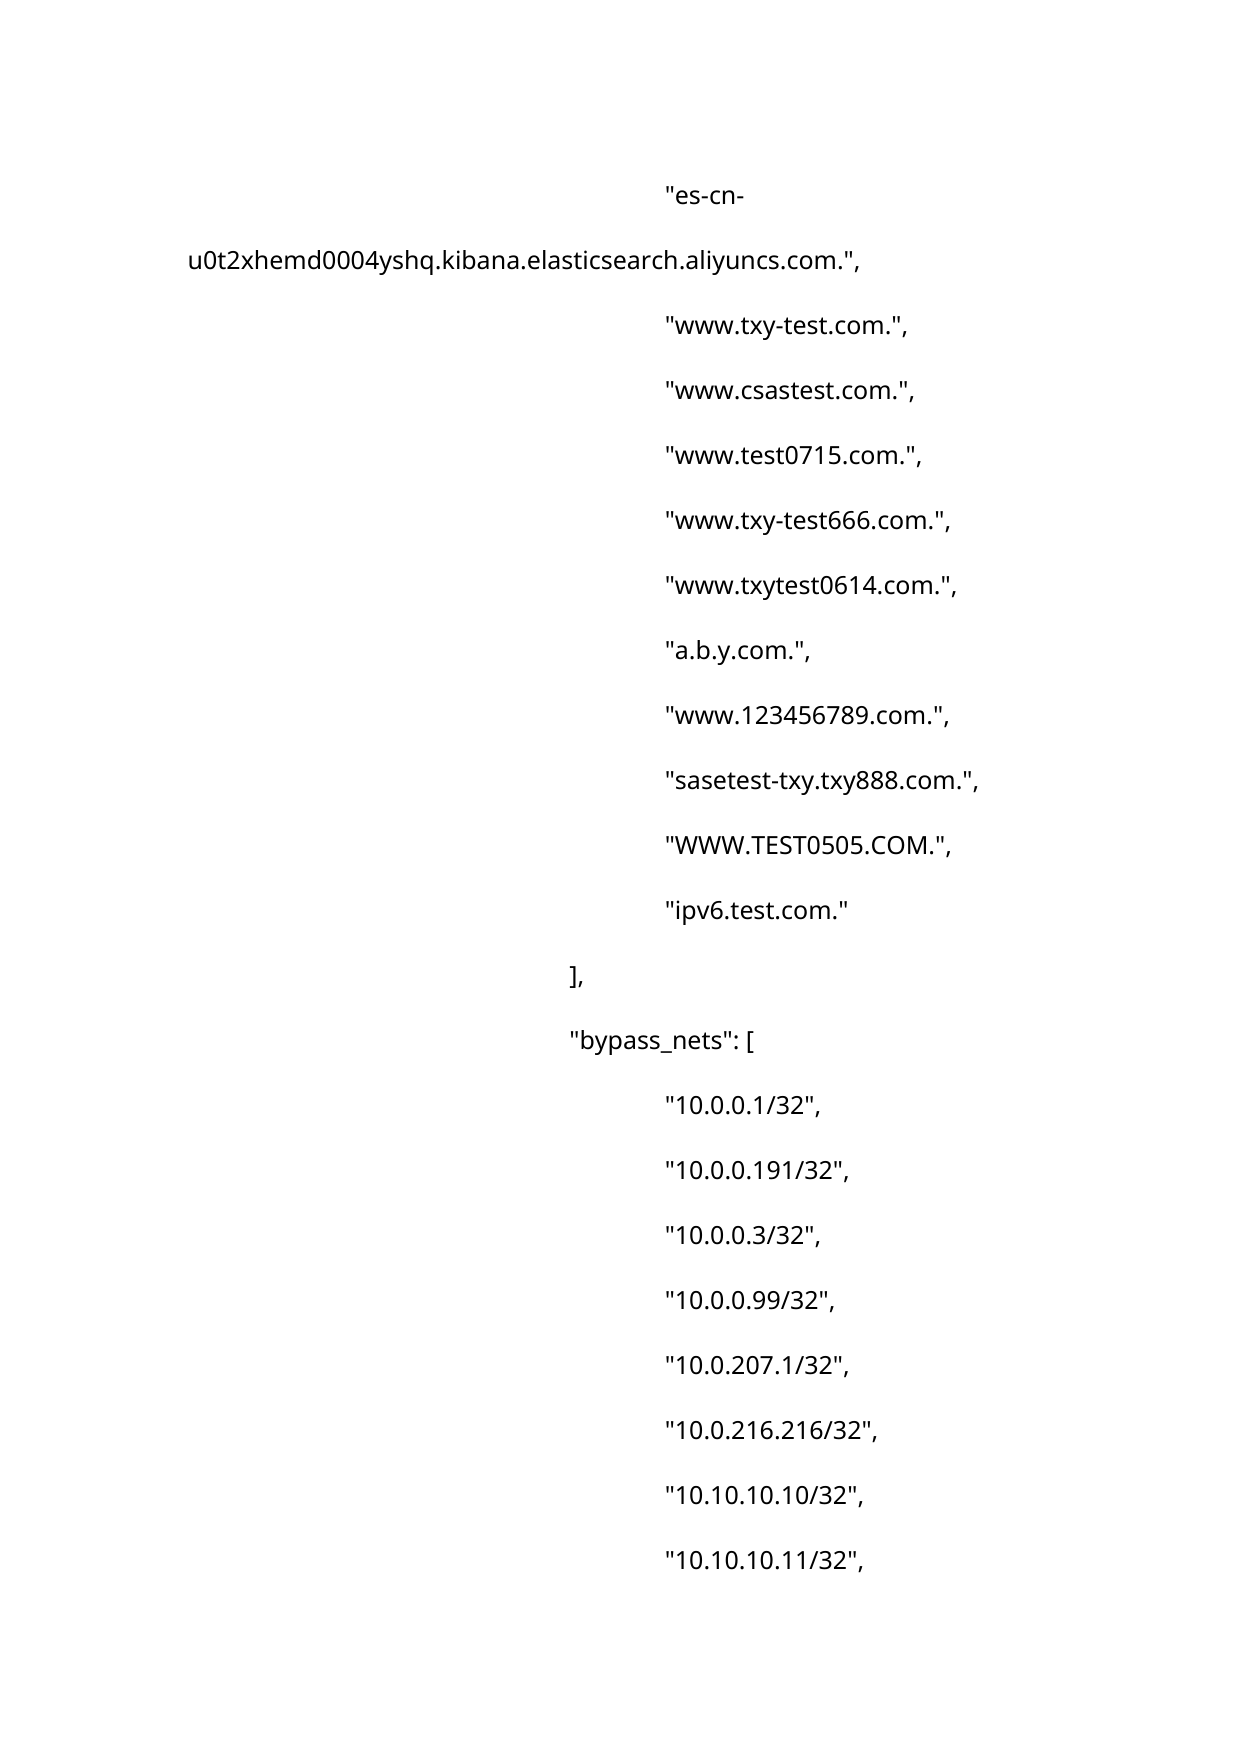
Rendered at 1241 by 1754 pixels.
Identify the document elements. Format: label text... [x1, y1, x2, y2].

text "www.csastest.com.", [187, 357, 1053, 422]
text "10.10.10.10/32", [187, 1462, 1053, 1527]
text "10.0.0.1/32", [187, 1072, 1053, 1137]
text "10.0.0.99/32", [187, 1267, 1053, 1332]
text "es-cn-u0t2xhemd0004yshq.kibana.elasticsearch.aliyuncs.com.", [187, 162, 1053, 292]
text "10.0.0.191/32", [187, 1137, 1053, 1202]
text "a.b.y.com.", [187, 617, 1053, 682]
text "WWW.TEST0505.COM.", [187, 812, 1053, 877]
text "www.txy-test.com.", [187, 292, 1053, 357]
text ], [187, 942, 1053, 1007]
text "10.10.10.11/32", [187, 1527, 1053, 1592]
text "www.txy-test666.com.", [187, 487, 1053, 552]
text "10.0.216.216/32", [187, 1397, 1053, 1462]
text "sasetest-txy.txy888.com.", [187, 747, 1053, 812]
text "www.txytest0614.com.", [187, 552, 1053, 617]
text "www.123456789.com.", [187, 682, 1053, 747]
text "ipv6.test.com." [187, 877, 1053, 942]
text "bypass_nets": [ [187, 1007, 1053, 1072]
text "10.0.0.3/32", [187, 1202, 1053, 1267]
text "10.0.207.1/32", [187, 1332, 1053, 1397]
text "www.test0715.com.", [187, 422, 1053, 487]
